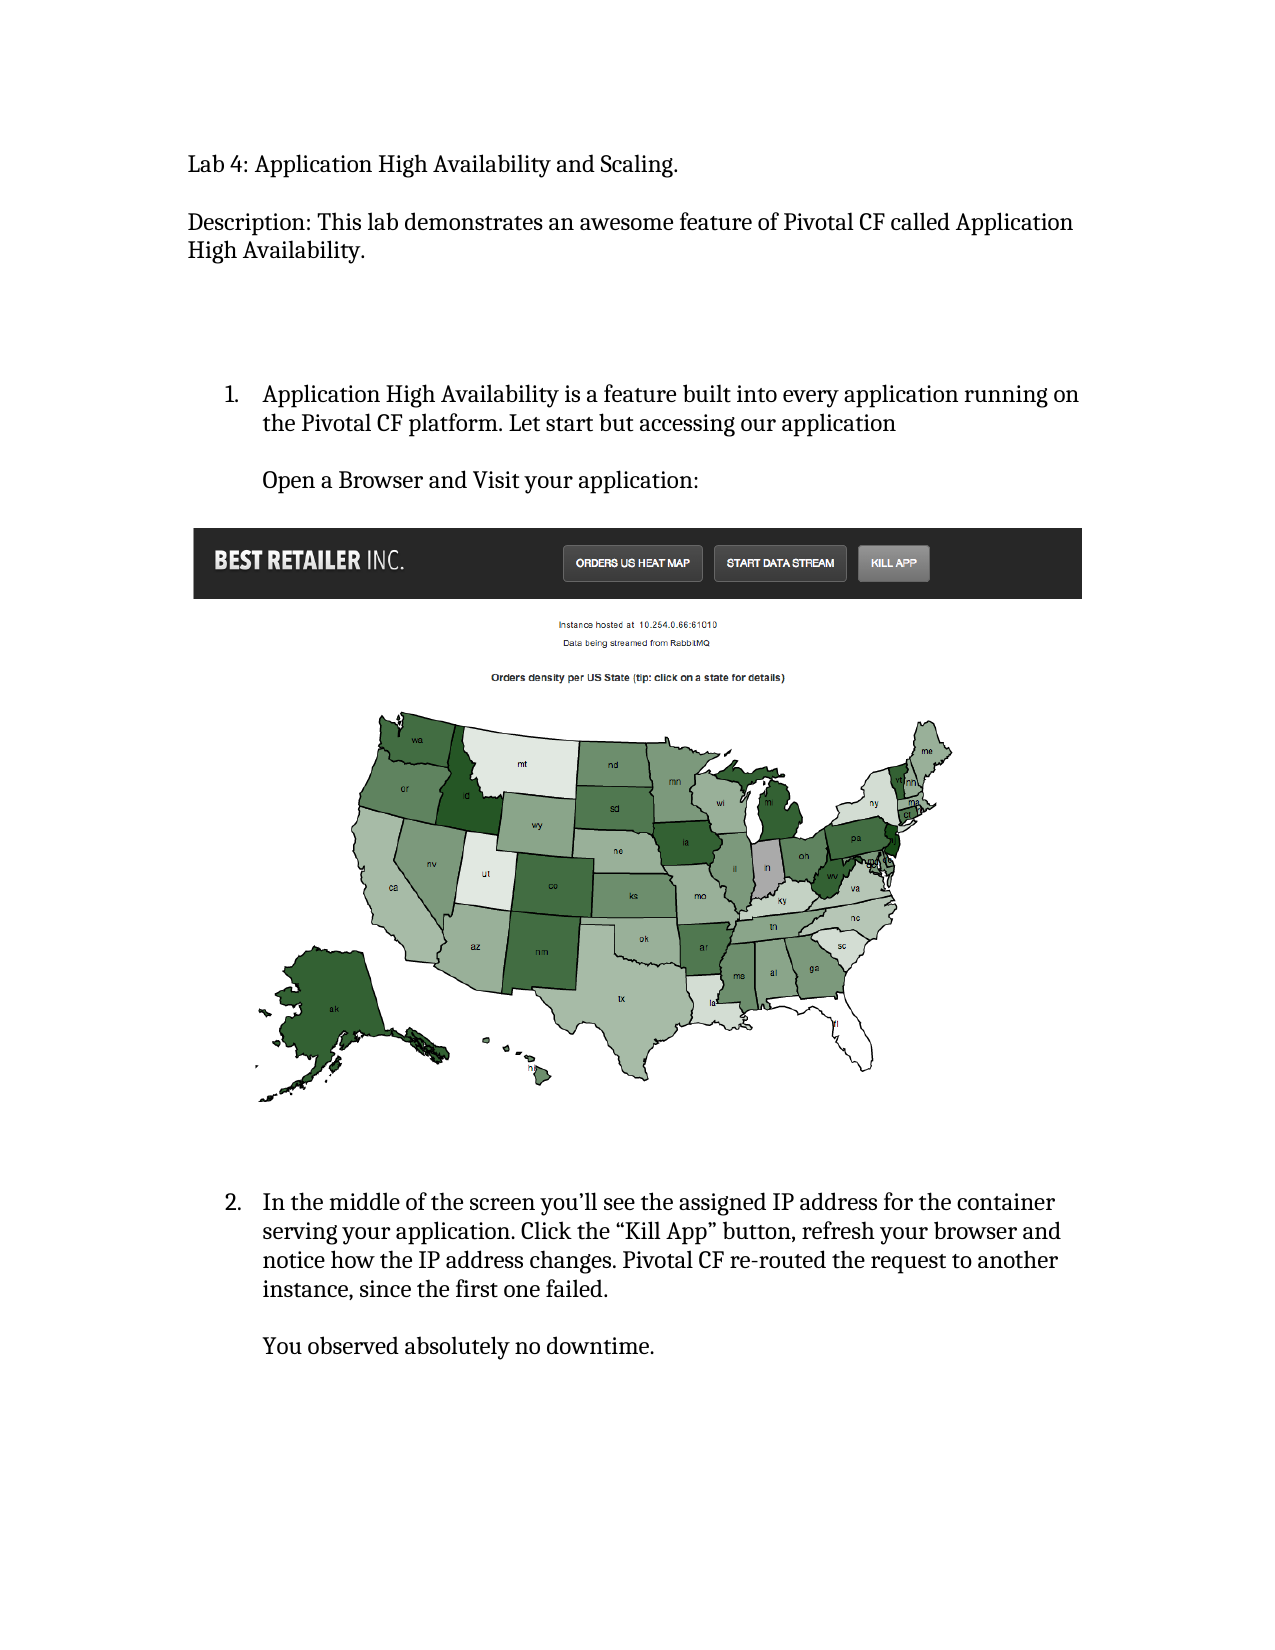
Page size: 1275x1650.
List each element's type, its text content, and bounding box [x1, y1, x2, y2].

text Description: This lab demonstrates an awesome feature of Pivotal CF called Application High Availability. [187, 207, 1087, 265]
picture [187, 523, 1088, 1102]
list In the middle of the screen you’ll see the assigned IP address for the container serving your application. Click the “Kill App” button, refresh your browser and notice how the IP address changes. Pivotal CF re-routed the request to another instance, since the first one failed. [225, 1188, 1087, 1303]
text Lab 4: Application High Availability and Scaling. [187, 150, 1087, 179]
list Application High Availability is a feature built into every application running on the Pivotal CF platform. Let start but accessing our application [225, 380, 1087, 437]
list You observed absolutely no downtime. [262, 1332, 1087, 1361]
text Open a Browser and Visit your application: [187, 466, 1087, 495]
